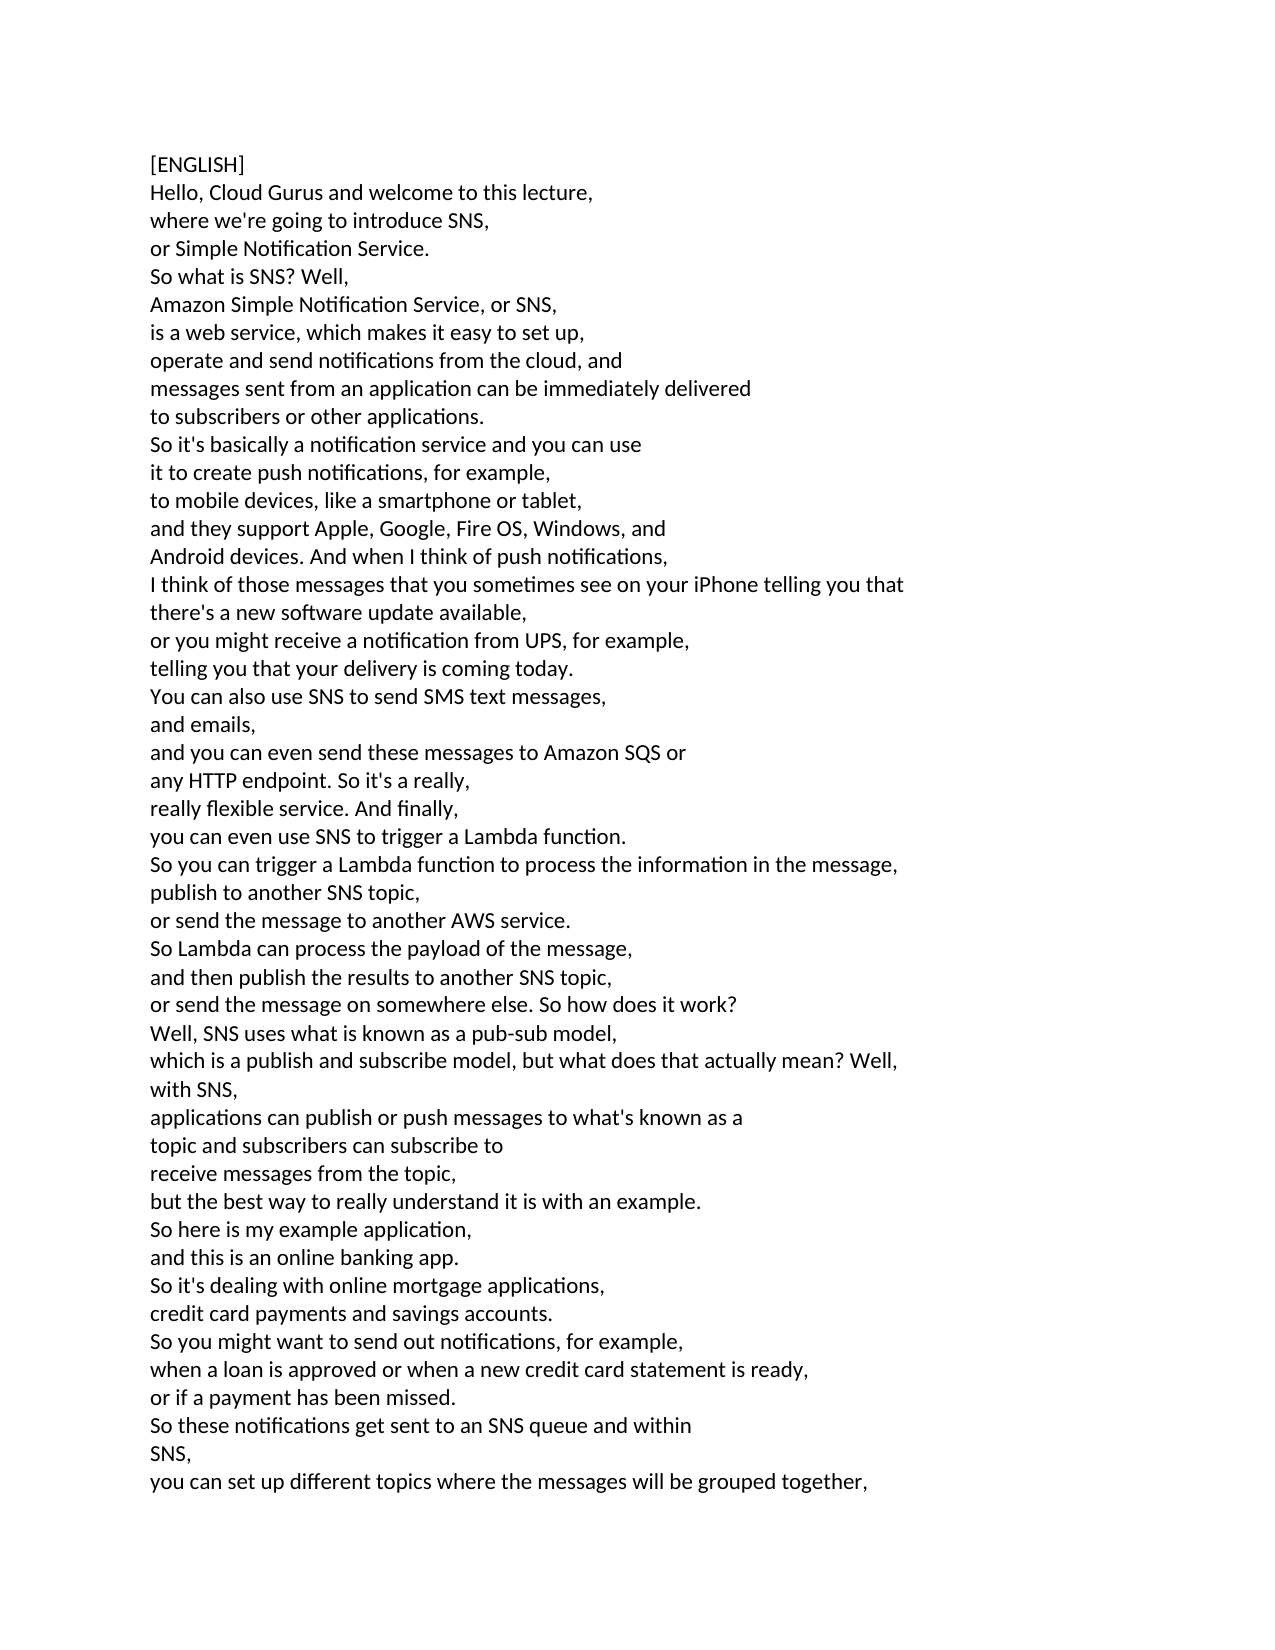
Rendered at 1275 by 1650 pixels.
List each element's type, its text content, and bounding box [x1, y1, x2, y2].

text So Lambda can process the payload of the message, [150, 934, 1125, 963]
text to mobile devices, like a smartphone or tablet, [150, 486, 1125, 514]
text or if a payment has been missed. [150, 1383, 1125, 1411]
text So you can trigger a Lambda function to process the information in the message, [150, 851, 1125, 878]
text there's a new software update available, [150, 598, 1125, 626]
text So here is my example application, [150, 1215, 1125, 1243]
text with SNS, [150, 1075, 1125, 1103]
text So you might want to send out notifications, for example, [150, 1327, 1125, 1355]
text when a loan is approved or when a new credit card statement is ready, [150, 1355, 1125, 1383]
text you can even use SNS to trigger a Lambda function. [150, 822, 1125, 851]
text is a web service, which makes it easy to set up, [150, 318, 1125, 346]
text applications can publish or push messages to what's known as a [150, 1103, 1125, 1131]
text Well, SNS uses what is known as a pub-sub model, [150, 1019, 1125, 1047]
text or Simple Notification Service. [150, 234, 1125, 262]
text receive messages from the topic, [150, 1159, 1125, 1187]
text I think of those messages that you sometimes see on your iPhone telling you that [150, 570, 1125, 598]
text to subscribers or other applications. [150, 402, 1125, 430]
text Hello, Cloud Gurus and welcome to this lecture, [150, 178, 1125, 206]
text where we're going to introduce SNS, [150, 206, 1125, 234]
text you can set up different topics where the messages will be grouped together, [150, 1467, 1125, 1495]
text So what is SNS? Well, [150, 262, 1125, 290]
text and you can even send these messages to Amazon SQS or [150, 738, 1125, 766]
text or send the message to another AWS service. [150, 907, 1125, 934]
text really flexible service. And finally, [150, 794, 1125, 822]
text So it's dealing with online mortgage applications, [150, 1271, 1125, 1299]
text operate and send notifications from the cloud, and [150, 346, 1125, 374]
text topic and subscribers can subscribe to [150, 1131, 1125, 1159]
text SNS, [150, 1439, 1125, 1467]
text Android devices. And when I think of push notifications, [150, 542, 1125, 570]
text and then publish the results to another SNS topic, [150, 963, 1125, 991]
text You can also use SNS to send SMS text messages, [150, 682, 1125, 710]
text So these notifications get sent to an SNS queue and within [150, 1411, 1125, 1439]
text publish to another SNS topic, [150, 878, 1125, 907]
text messages sent from an application can be immediately delivered [150, 374, 1125, 402]
text but the best way to really understand it is with an example. [150, 1187, 1125, 1215]
text or you might receive a notification from UPS, for example, [150, 626, 1125, 654]
text telling you that your delivery is coming today. [150, 654, 1125, 682]
text [ENGLISH] [150, 150, 1125, 178]
text which is a publish and subscribe model, but what does that actually mean? Well, [150, 1047, 1125, 1075]
text and they support Apple, Google, Fire OS, Windows, and [150, 514, 1125, 542]
text it to create push notifications, for example, [150, 458, 1125, 486]
text and this is an online banking app. [150, 1243, 1125, 1271]
text any HTTP endpoint. So it's a really, [150, 766, 1125, 794]
text credit card payments and savings accounts. [150, 1299, 1125, 1327]
text or send the message on somewhere else. So how does it work? [150, 991, 1125, 1019]
text and emails, [150, 710, 1125, 738]
text Amazon Simple Notification Service, or SNS, [150, 290, 1125, 318]
text So it's basically a notification service and you can use [150, 430, 1125, 458]
